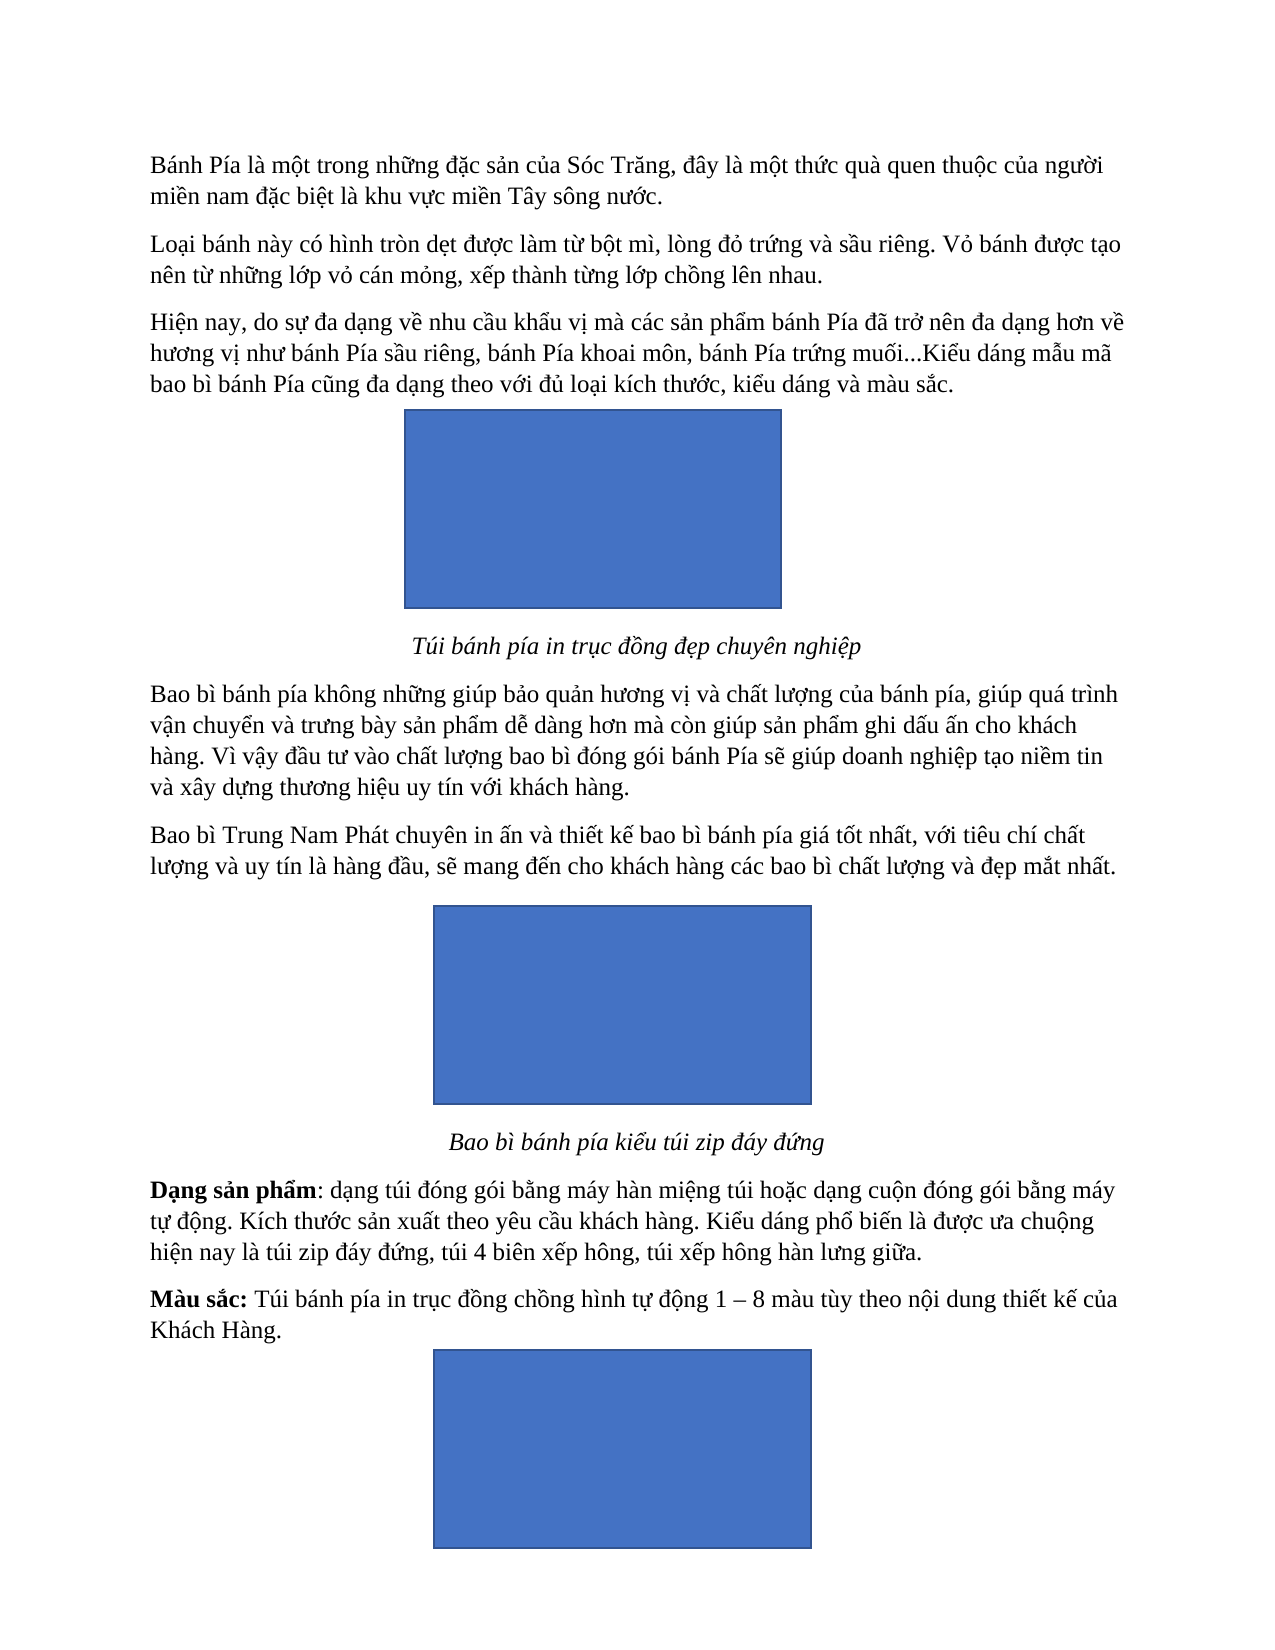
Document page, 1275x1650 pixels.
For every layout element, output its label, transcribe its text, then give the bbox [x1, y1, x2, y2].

text Màu sắc: Túi bánh pía in trục đồng chồng hình tự động 1 – 8 màu tùy theo nội dung thiết kế của Khách Hàng. [150, 1284, 1125, 1344]
text Dạng sản phẩm: dạng túi đóng gói bằng máy hàn miệng túi hoặc dạng cuộn đóng gói bằng máy tự động. Kích thước sản xuất theo yêu cầu khách hàng. Kiểu dáng phổ biến là được ưa chuộng hiện nay là túi zip đáy đứng, túi 4 biên xếp hông, túi xếp hông hàn lưng giữa. [150, 1175, 1125, 1266]
text Túi bánh pía in trục đồng đẹp chuyên nghiệp [150, 417, 1125, 660]
text Bao bì Trung Nam Phát chuyên in ấn và thiết kế bao bì bánh pía giá tốt nhất, với tiêu chí chất lượng và uy tín là hàng đầu, sẽ mang đến cho khách hàng các bao bì chất lượng và đẹp mắt nhất. [150, 820, 1125, 880]
text Bánh Pía là một trong những đặc sản của Sóc Trăng, đây là một thức quà quen thuộc của người miền nam đặc biệt là khu vực miền Tây sông nước. [150, 150, 1125, 210]
text Loại bánh này có hình tròn dẹt được làm từ bột mì, lòng đỏ trứng và sầu riêng. Vỏ bánh được tạo nên từ những lớp vỏ cán mỏng, xếp thành từng lớp chồng lên nhau. [150, 229, 1125, 288]
text Hiện nay, do sự đa dạng về nhu cầu khẩu vị mà các sản phẩm bánh Pía đã trở nên đa dạng hơn về hương vị như bánh Pía sầu riêng, bánh Pía khoai môn, bánh Pía trứng muối...Kiểu dáng mẫu mã bao bì bánh Pía cũng đa dạng theo với đủ loại kích thước, kiểu dáng và màu sắc. [150, 307, 1125, 398]
text Bao bì bánh pía không những giúp bảo quản hương vị và chất lượng của bánh pía, giúp quá trình vận chuyển và trưng bày sản phẩm dễ dàng hơn mà còn giúp sản phẩm ghi dấu ấn cho khách hàng. Vì vậy đầu tư vào chất lượng bao bì đóng gói bánh Pía sẽ giúp doanh nghiệp tạo niềm tin và xây dựng thương hiệu uy tín với khách hàng. [150, 679, 1125, 801]
text Bao bì bánh pía kiểu túi zip đáy đứng [150, 899, 1125, 1156]
